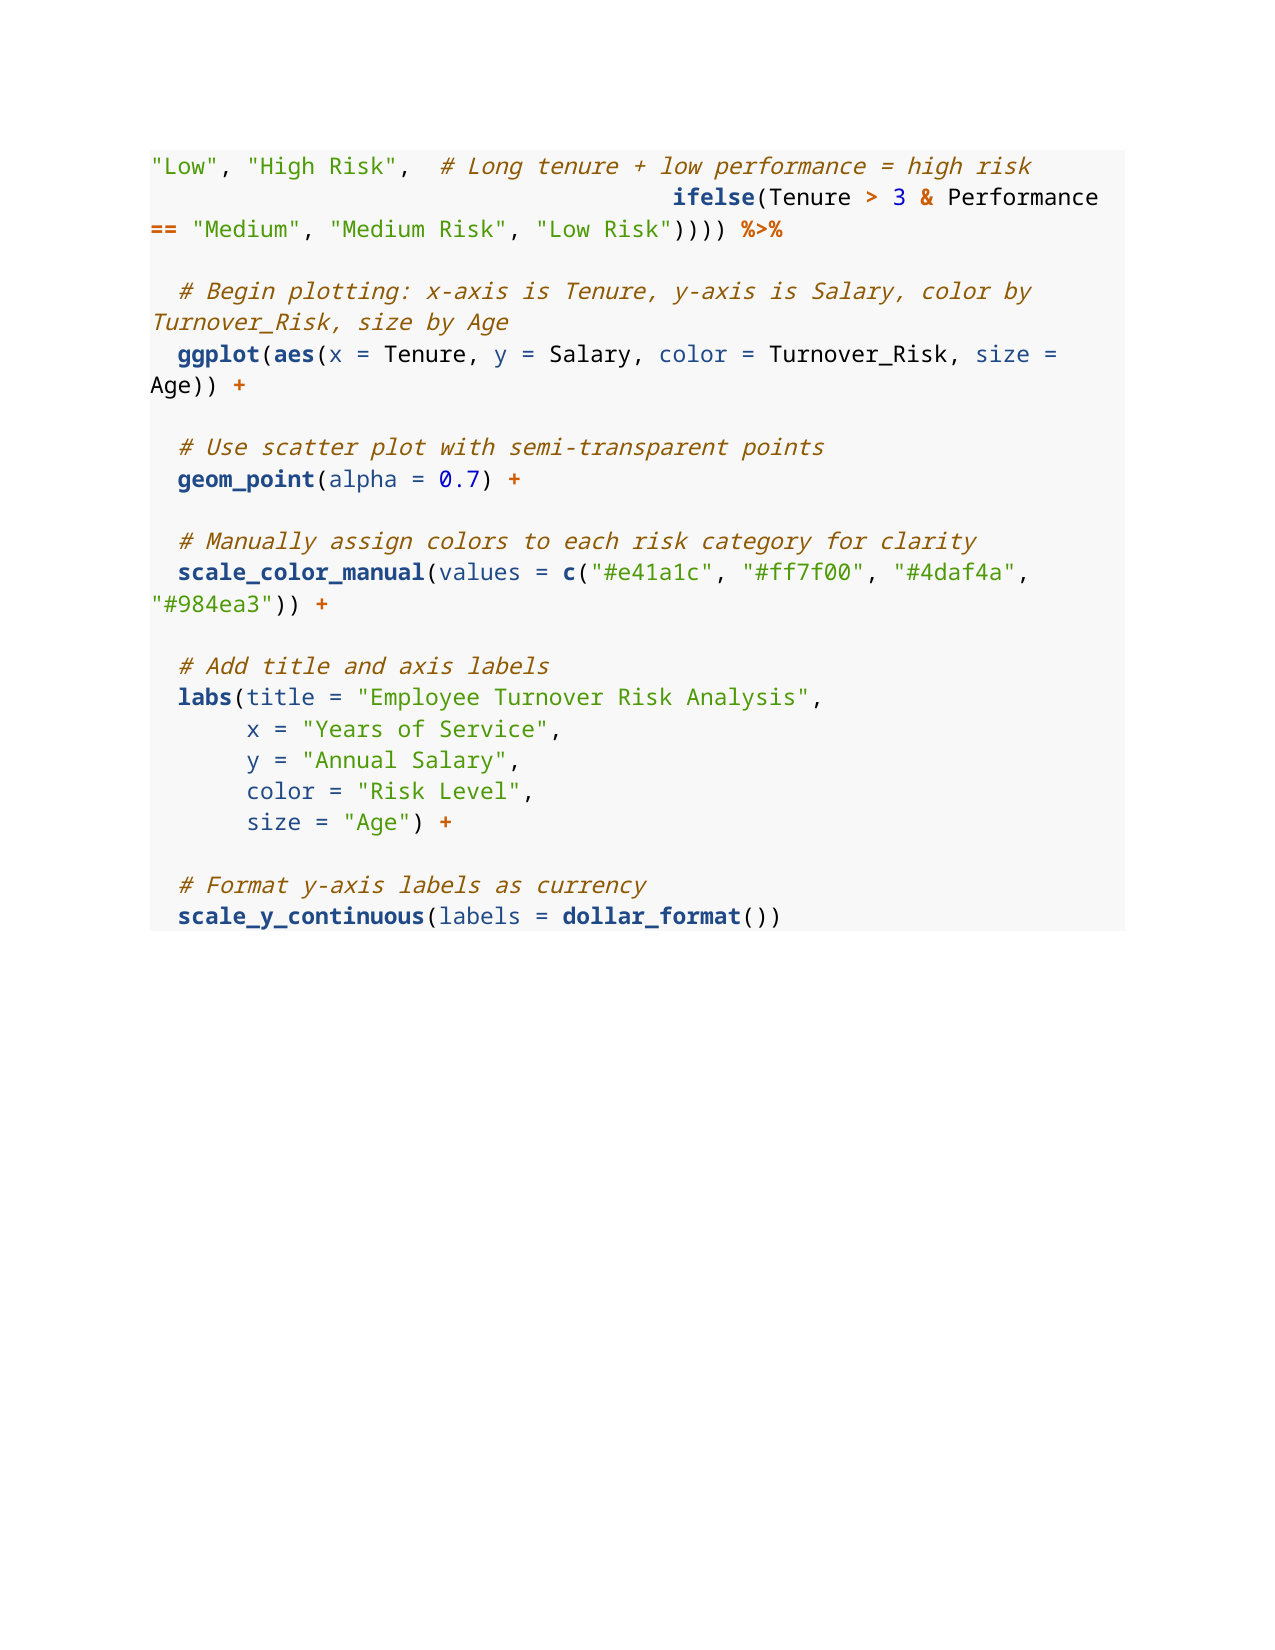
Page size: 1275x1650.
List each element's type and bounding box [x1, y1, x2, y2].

text [150, 150, 1125, 931]
